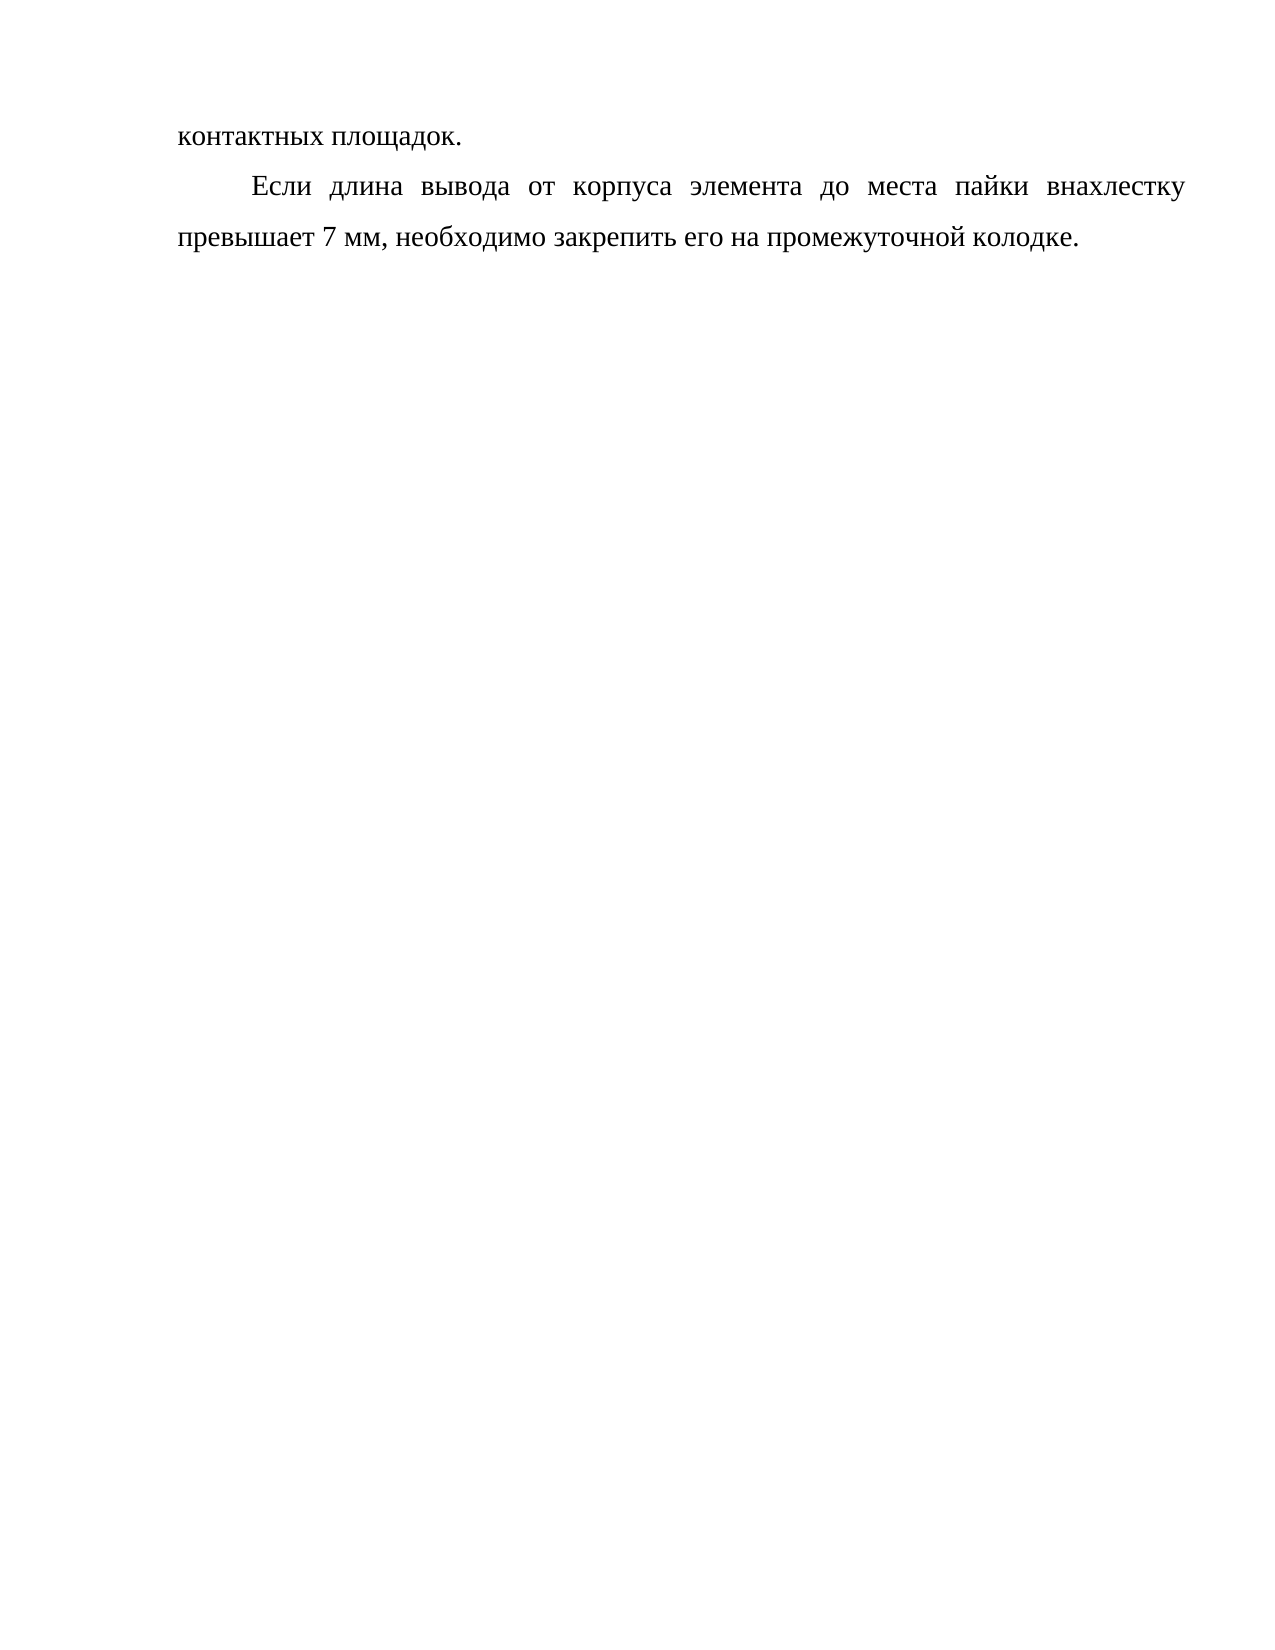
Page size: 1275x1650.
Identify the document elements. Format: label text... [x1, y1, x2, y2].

text Если длина вывода от корпуса элемента до места пайки внахлестку превышает 7 мм, необходимо закрепить его на промежуточной колодке. [177, 168, 1186, 252]
